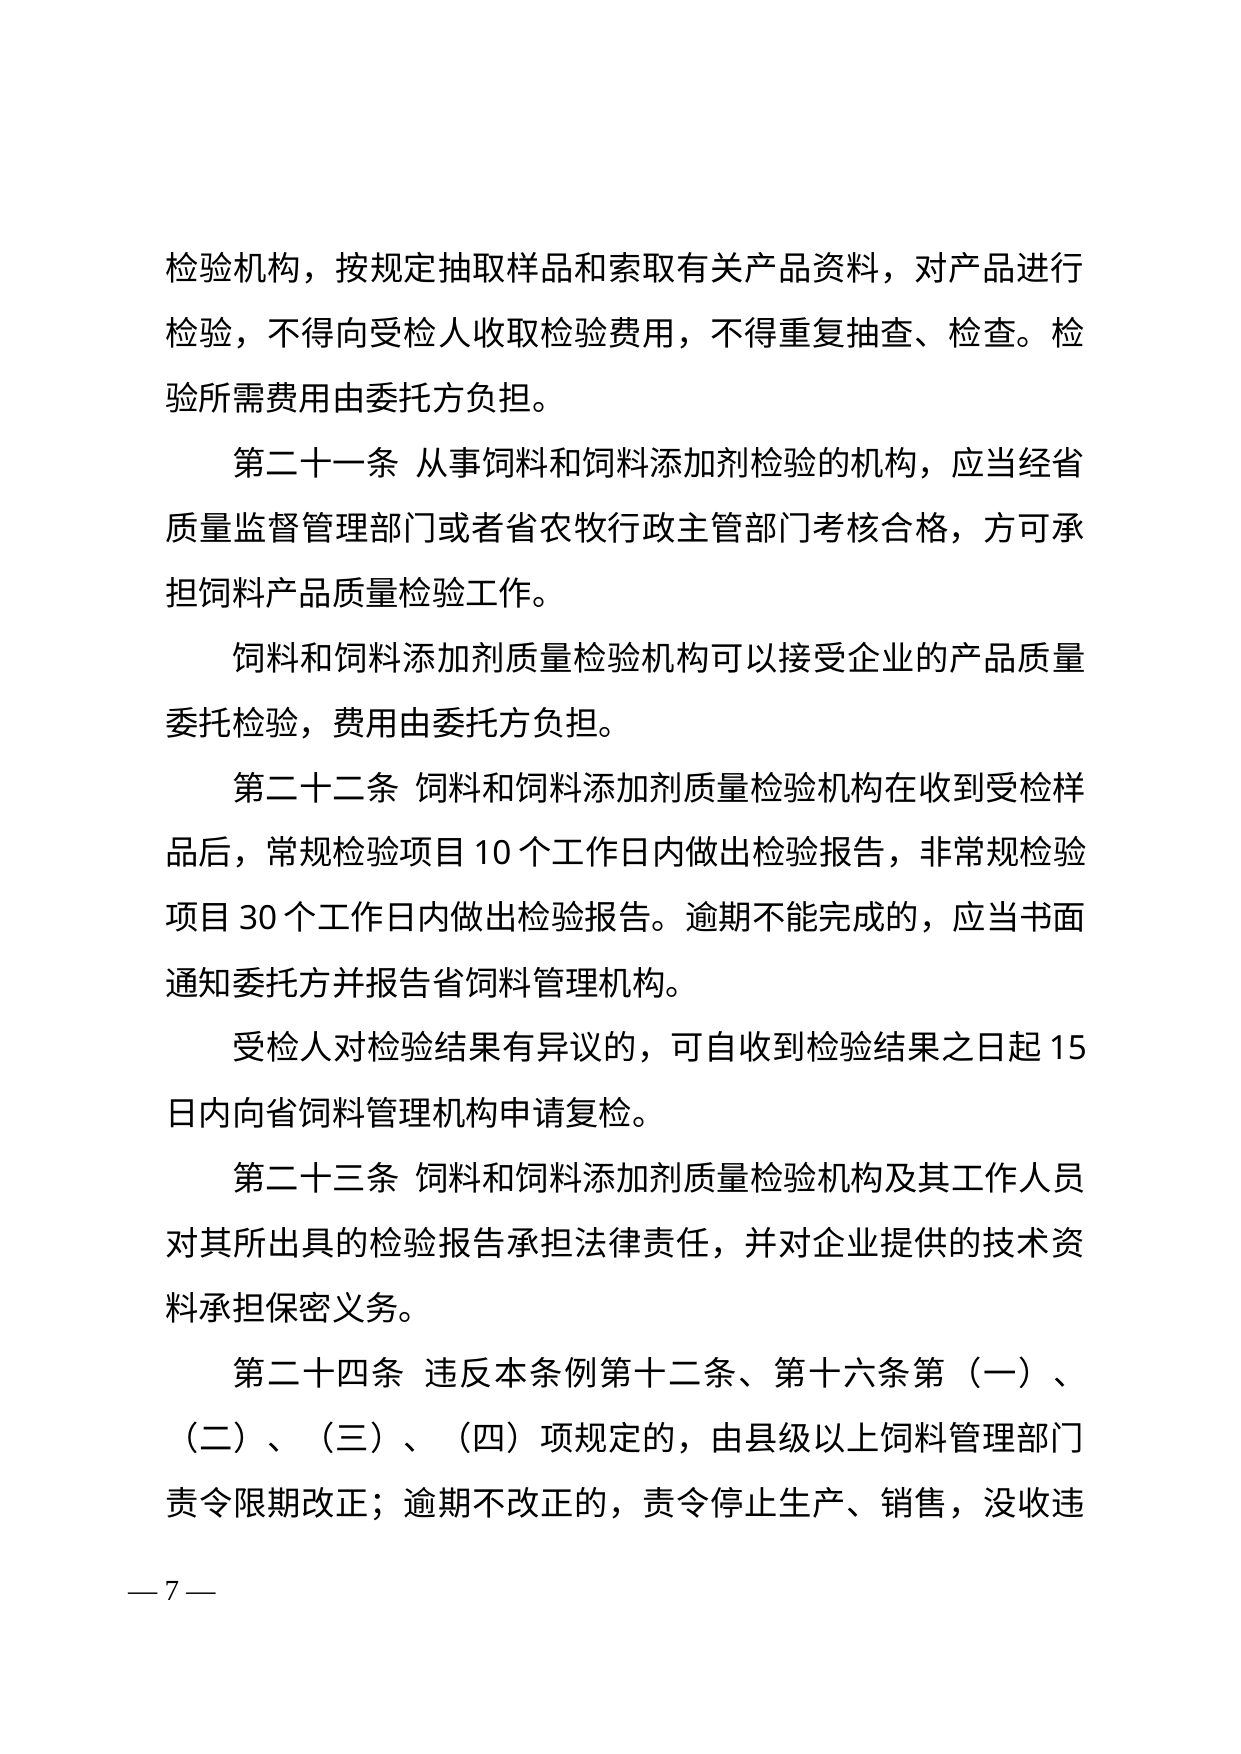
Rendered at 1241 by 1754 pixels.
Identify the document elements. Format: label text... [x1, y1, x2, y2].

text 受检人对检验结果有异议的，可自收到检验结果之日起15日内向省饲料管理机构申请复检。 [165, 1013, 1087, 1143]
text 饲料和饲料添加剂质量检验机构可以接受企业的产品质量委托检验，费用由委托方负担。 [165, 623, 1087, 753]
text 第二十二条 饲料和饲料添加剂质量检验机构在收到受检样品后，常规检验项目10个工作日内做出检验报告，非常规检验项目30个工作日内做出检验报告。逾期不能完成的，应当书面通知委托方并报告省饲料管理机构。 [165, 753, 1087, 1013]
text 第二十三条 饲料和饲料添加剂质量检验机构及其工作人员对其所出具的检验报告承担法律责任，并对企业提供的技术资料承担保密义务。 [165, 1143, 1087, 1338]
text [165, 233, 1087, 428]
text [165, 1338, 1087, 1533]
text 第二十一条 从事饲料和饲料添加剂检验的机构，应当经省质量监督管理部门或者省农牧行政主管部门考核合格，方可承担饲料产品质量检验工作。 [165, 428, 1087, 623]
